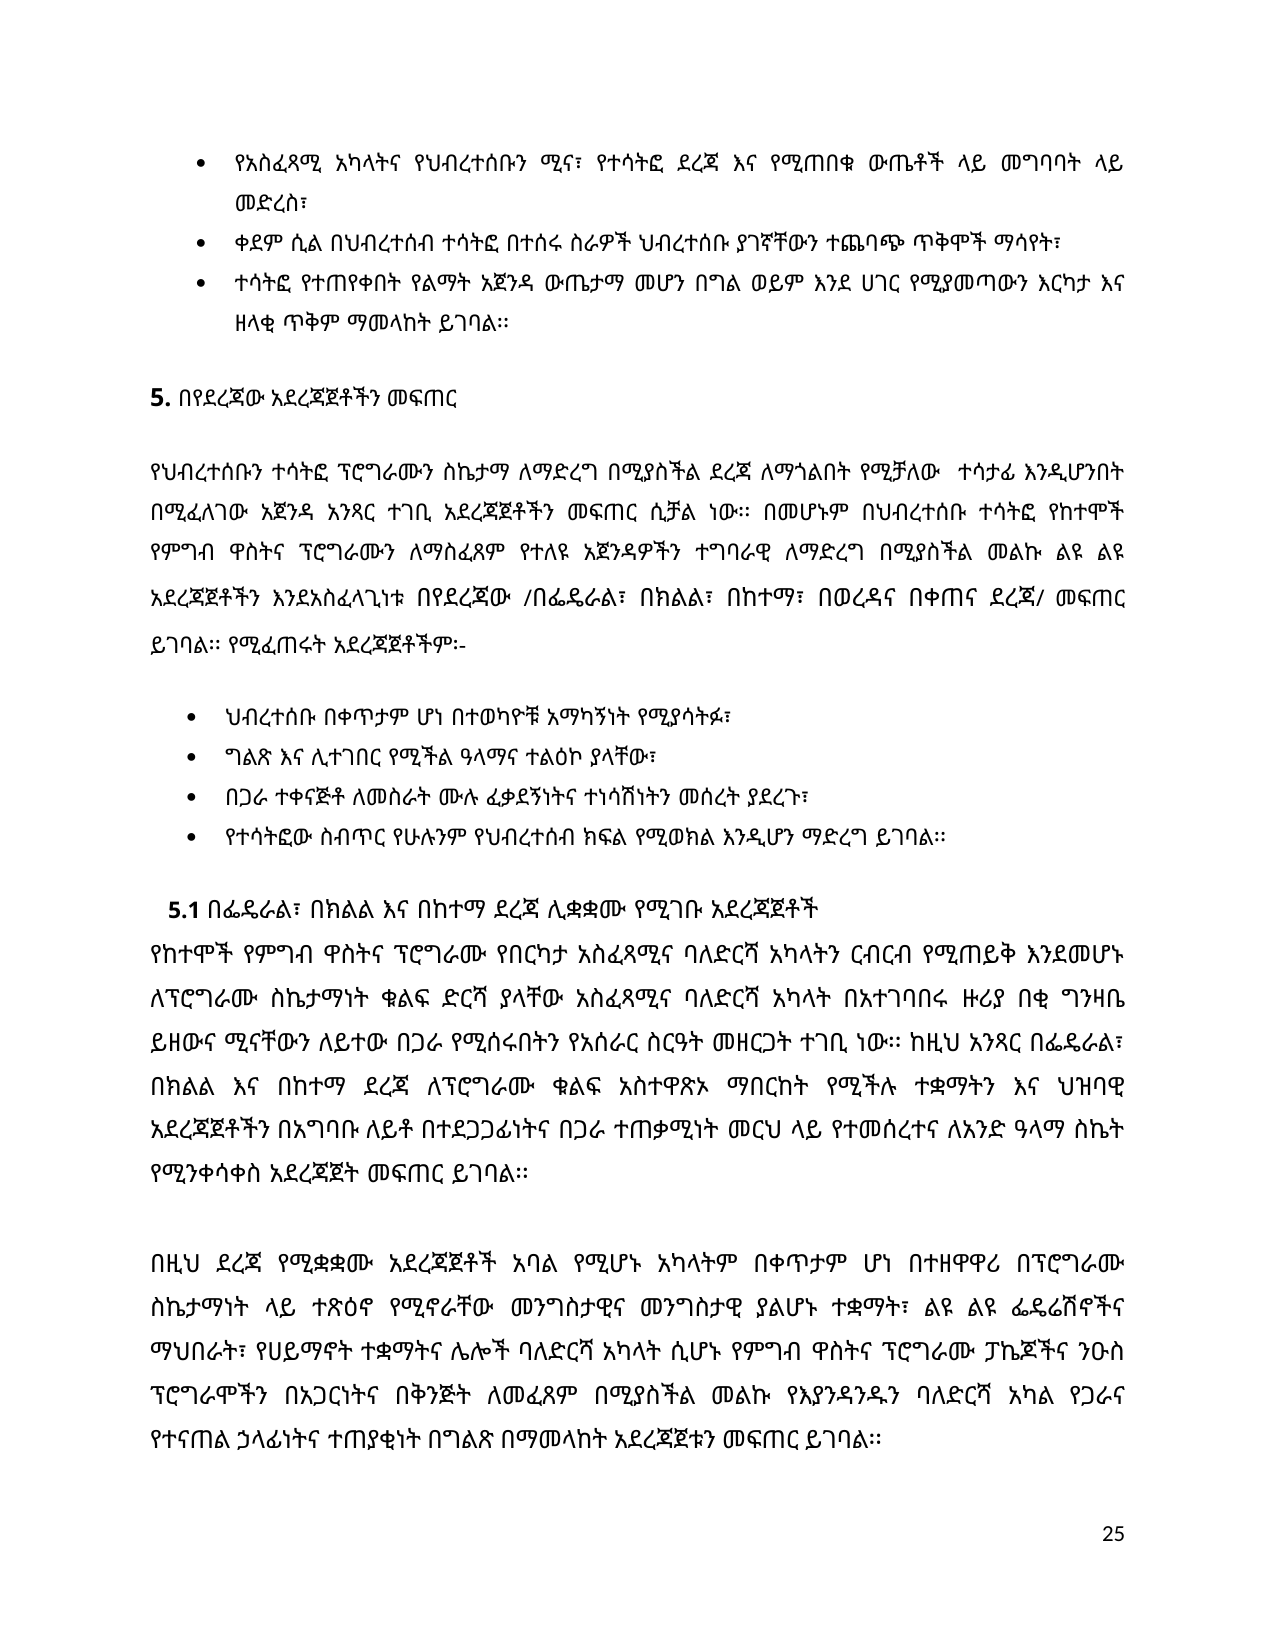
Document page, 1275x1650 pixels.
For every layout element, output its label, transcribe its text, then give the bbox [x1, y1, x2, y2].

list ህብረተሰቡ በቀጥታም ሆነ በተወካዮቹ አማካኝነት የሚያሳትፉ፣ [187, 704, 1125, 731]
text 5.1 በፌዴራል፣ በክልል እና በከተማ ደረጃ ሊቋቋሙ የሚገቡ አደረጃጀቶች [150, 894, 1125, 925]
text 5. በየደረጃው አደረጃጀቶችን መፍጠር [150, 379, 1125, 413]
list የአስፈጻሚ አካላትና የህብረተሰቡን ሚና፣ የተሳትፎ ደረጃ እና የሚጠበቁ ውጤቶች ላይ መግባባት ላይ መድረስ፣ [197, 150, 1125, 217]
text የከተሞች የምግብ ዋስትና ፕሮግራሙ የበርካታ አስፈጻሚና ባለድርሻ አካላትን ርብርብ የሚጠይቅ እንደመሆኑ ለፕሮግራሙ ስኬታማነት ቁልፍ ድርሻ ያላቸው አስፈጻሚና ባለድርሻ አካላት በአተገባበሩ ዙሪያ በቂ ግንዛቤ ይዘውና ሚናቸውን ለይተው በጋራ የሚሰሩበትን የአሰራር ስርዓት መዘርጋት ተገቢ ነው፡፡ ከዚህ አንጻር በፌዴራል፣ በክልል እና በከተማ ደረጃ ለፕሮግራሙ ቁልፍ አስተዋጽኦ ማበርከት የሚችሉ ተቋማትን እና ህዝባዊ አደረጃጀቶችን በአግባቡ ለይቶ በተደጋጋፊነትና በጋራ ተጠቃሚነት መርህ ላይ የተመሰረተና ለአንድ ዓላማ ስኬት የሚንቀሳቀስ አደረጃጀት መፍጠር ይገባል፡፡ [150, 941, 1125, 1188]
list የተሳትፎው ስብጥር የሁሉንም የህብረተሰብ ክፍል የሚወክል እንዲሆን ማድረግ ይገባል፡፡ [187, 824, 1125, 851]
list በጋራ ተቀናጅቶ ለመስራት ሙሉ ፈቃደኝነትና ተነሳሽነትን መሰረት ያደረጉ፣ [187, 784, 1125, 811]
list ቀደም ሲል በህብረተሰብ ተሳትፎ በተሰሩ ስራዎች ህብረተሰቡ ያገኛቸውን ተጨባጭ ጥቅሞች ማሳየት፣ [197, 230, 1125, 257]
text የህብረተሰቡን ተሳትፎ ፕሮግራሙን ስኬታማ ለማድረግ በሚያስችል ደረጃ ለማጎልበት የሚቻለው ተሳታፊ እንዲሆንበት በሚፈለገው አጀንዳ አንጻር ተገቢ አደረጃጀቶችን መፍጠር ሲቻል ነው፡፡ በመሆኑም በህብረተሰቡ ተሳትፎ የከተሞች የምግብ ዋስትና ፕሮግራሙን ለማስፈጸም የተለዩ አጀንዳዎችን ተግባራዊ ለማድረግ በሚያስችል መልኩ ልዩ ልዩ አደረጃጀቶችን እንደአስፈላጊነቱ በየደረጃው /በፌዴራል፣ በክልል፣ በከተማ፣ በወረዳና በቀጠና ደረጃ/ መፍጠር ይገባል፡፡ የሚፈጠሩት አደረጃጀቶችም፡- [150, 459, 1125, 660]
text በዚህ ደረጃ የሚቋቋሙ አደረጃጀቶች አባል የሚሆኑ አካላትም በቀጥታም ሆነ በተዘዋዋሪ በፕሮግራሙ ስኬታማነት ላይ ተጽዕኖ የሚኖራቸው መንግስታዊና መንግስታዊ ያልሆኑ ተቋማት፣ ልዩ ልዩ ፌዴሬሽኖችና ማህበራት፣ የሀይማኖት ተቋማትና ሌሎች ባለድርሻ አካላት ሲሆኑ የምግብ ዋስትና ፕሮግራሙ ፓኬጆችና ንዑስ ፕሮግራሞችን በአጋርነትና በቅንጅት ለመፈጸም በሚያስችል መልኩ የእያንዳንዱን ባለድርሻ አካል የጋራና የተናጠል ኃላፊነትና ተጠያቂነት በግልጽ በማመላከት አደረጃጀቱን መፍጠር ይገባል፡፡ [150, 1250, 1125, 1454]
list ተሳትፎ የተጠየቀበት የልማት አጀንዳ ውጤታማ መሆን በግል ወይም እንደ ሀገር የሚያመጣውን እርካታ እና ዘላቂ ጥቅም ማመላከት ይገባል፡፡ [197, 270, 1125, 337]
list ግልጽ እና ሊተገበር የሚችል ዓላማና ተልዕኮ ያላቸው፣ [187, 744, 1125, 771]
